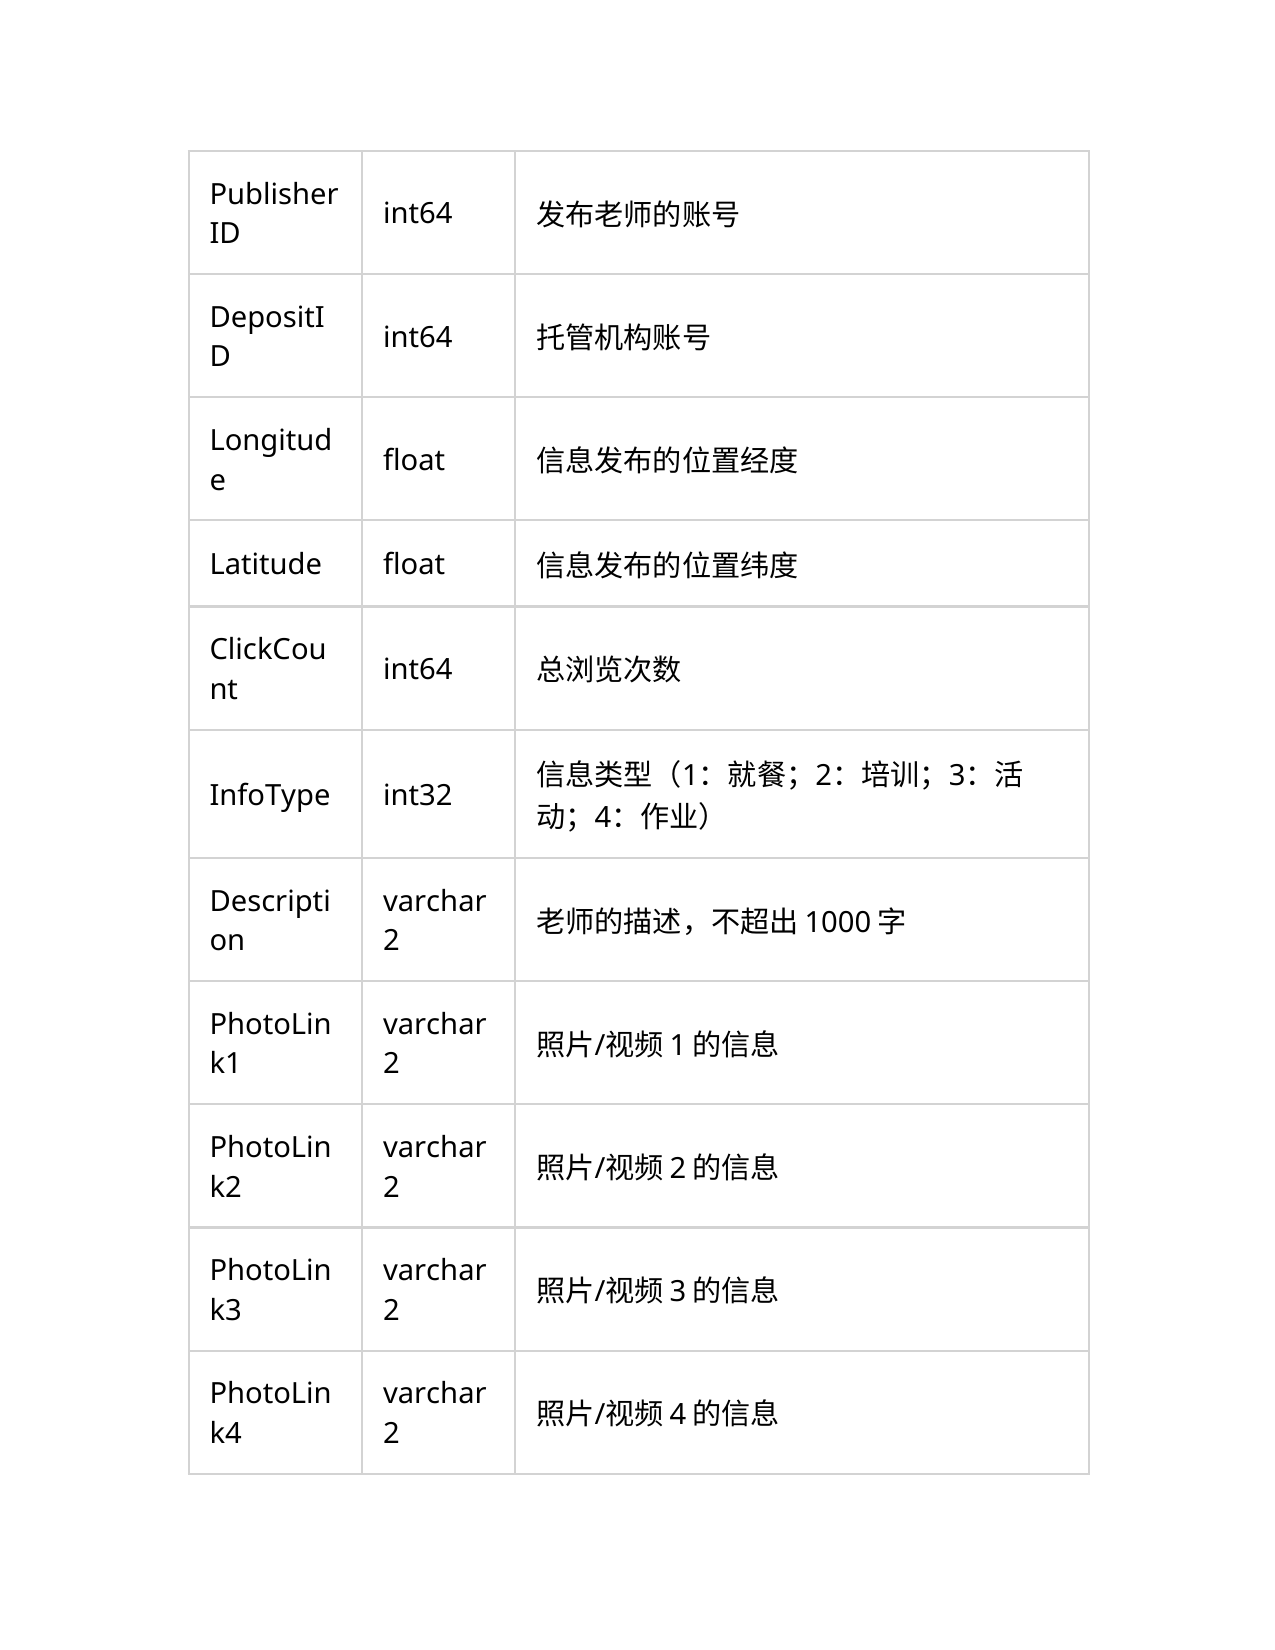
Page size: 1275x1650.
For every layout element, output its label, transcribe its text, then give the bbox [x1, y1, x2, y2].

table_cell 照片/视频4的信息 [516, 1352, 1088, 1473]
table_cell varchar2 [363, 1105, 514, 1226]
table_cell varchar2 [363, 1352, 514, 1473]
table_cell float [363, 398, 514, 519]
table_cell 照片/视频1的信息 [516, 982, 1088, 1103]
table_cell 托管机构账号 [516, 275, 1088, 396]
table_cell 发布老师的账号 [516, 152, 1088, 273]
table_cell ClickCount [190, 608, 361, 728]
table_cell varchar2 [363, 859, 514, 980]
table_cell Latitude [190, 521, 361, 605]
table_cell int64 [363, 275, 514, 396]
table_cell 老师的描述，不超出1000字 [516, 859, 1088, 980]
table_cell 照片/视频2的信息 [516, 1105, 1088, 1226]
table_cell varchar2 [363, 1229, 514, 1349]
table_cell 信息类型（1：就餐；2：培训；3：活动；4：作业） [516, 731, 1088, 857]
table_cell Longitude [190, 398, 361, 519]
table_cell PhotoLink1 [190, 982, 361, 1103]
table_cell PublisherID [190, 152, 361, 273]
table_cell 总浏览次数 [516, 608, 1088, 728]
table_cell PhotoLink4 [190, 1352, 361, 1473]
table_cell Description [190, 859, 361, 980]
table_cell varchar2 [363, 982, 514, 1103]
table_cell PhotoLink3 [190, 1229, 361, 1349]
table_cell int32 [363, 731, 514, 857]
table_cell PhotoLink2 [190, 1105, 361, 1226]
table_cell int64 [363, 152, 514, 273]
table_cell float [363, 521, 514, 605]
table_cell 照片/视频3的信息 [516, 1229, 1088, 1349]
table_cell 信息发布的位置经度 [516, 398, 1088, 519]
table_cell 信息发布的位置纬度 [516, 521, 1088, 605]
table_cell int64 [363, 608, 514, 728]
table_cell DepositID [190, 275, 361, 396]
table_cell InfoType [190, 731, 361, 857]
